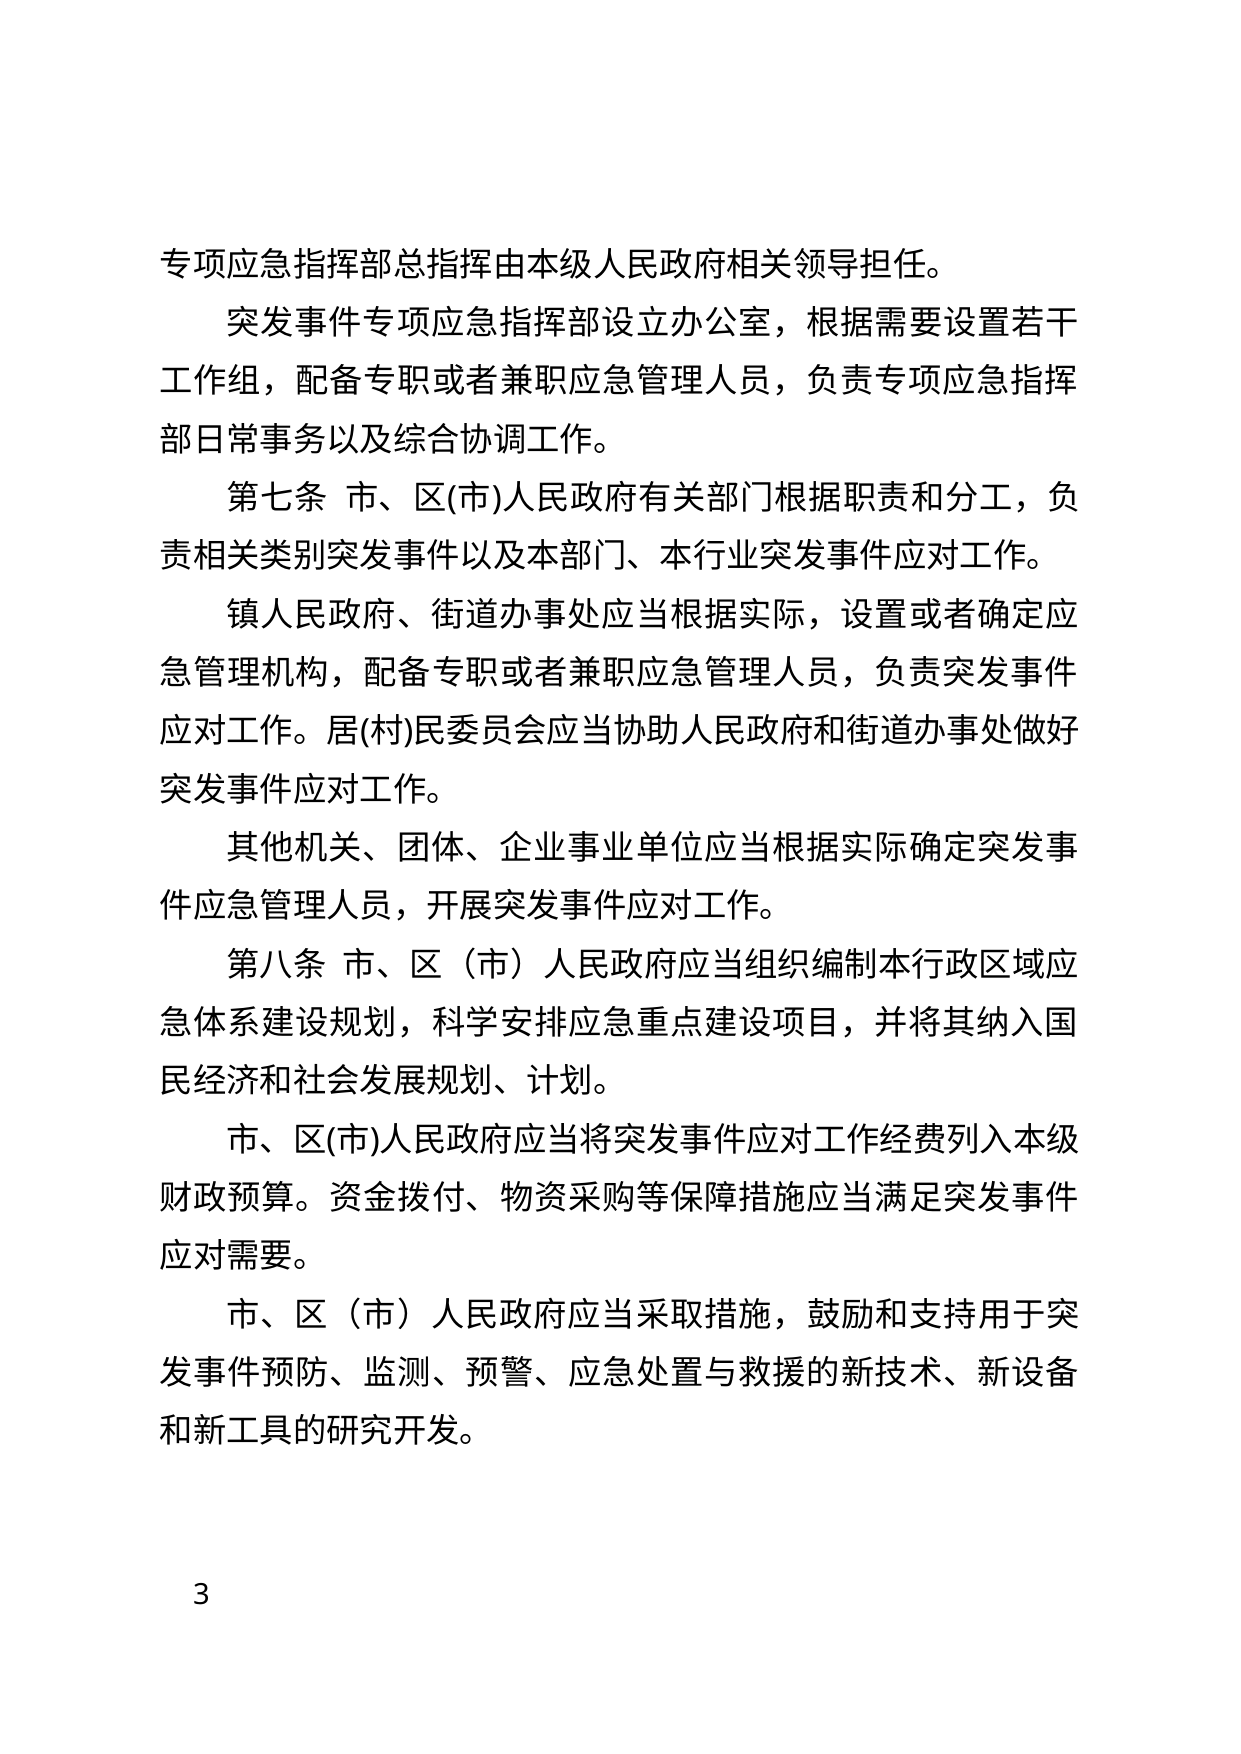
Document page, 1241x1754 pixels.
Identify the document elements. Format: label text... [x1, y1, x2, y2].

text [159, 229, 1081, 288]
text 第七条 市、区(市)人民政府有关部门根据职责和分工，负责相关类别突发事件以及本部门、本行业突发事件应对工作。 [159, 463, 1081, 579]
text 市、区(市)人民政府应当将突发事件应对工作经费列入本级财政预算。资金拨付、物资采购等保障措施应当满足突发事件应对需要。 [159, 1104, 1081, 1279]
text 第八条 市、区（市）人民政府应当组织编制本行政区域应急体系建设规划，科学安排应急重点建设项目，并将其纳入国民经济和社会发展规划、计划。 [159, 929, 1081, 1104]
text 突发事件专项应急指挥部设立办公室，根据需要设置若干工作组，配备专职或者兼职应急管理人员，负责专项应急指挥部日常事务以及综合协调工作。 [159, 288, 1081, 463]
text 市、区（市）人民政府应当采取措施，鼓励和支持用于突发事件预防、监测、预警、应急处置与救援的新技术、新设备和新工具的研究开发。 [159, 1279, 1081, 1454]
text 其他机关、团体、企业事业单位应当根据实际确定突发事件应急管理人员，开展突发事件应对工作。 [159, 813, 1081, 929]
text 镇人民政府、街道办事处应当根据实际，设置或者确定应急管理机构，配备专职或者兼职应急管理人员，负责突发事件应对工作。居(村)民委员会应当协助人民政府和街道办事处做好突发事件应对工作。 [159, 579, 1081, 813]
